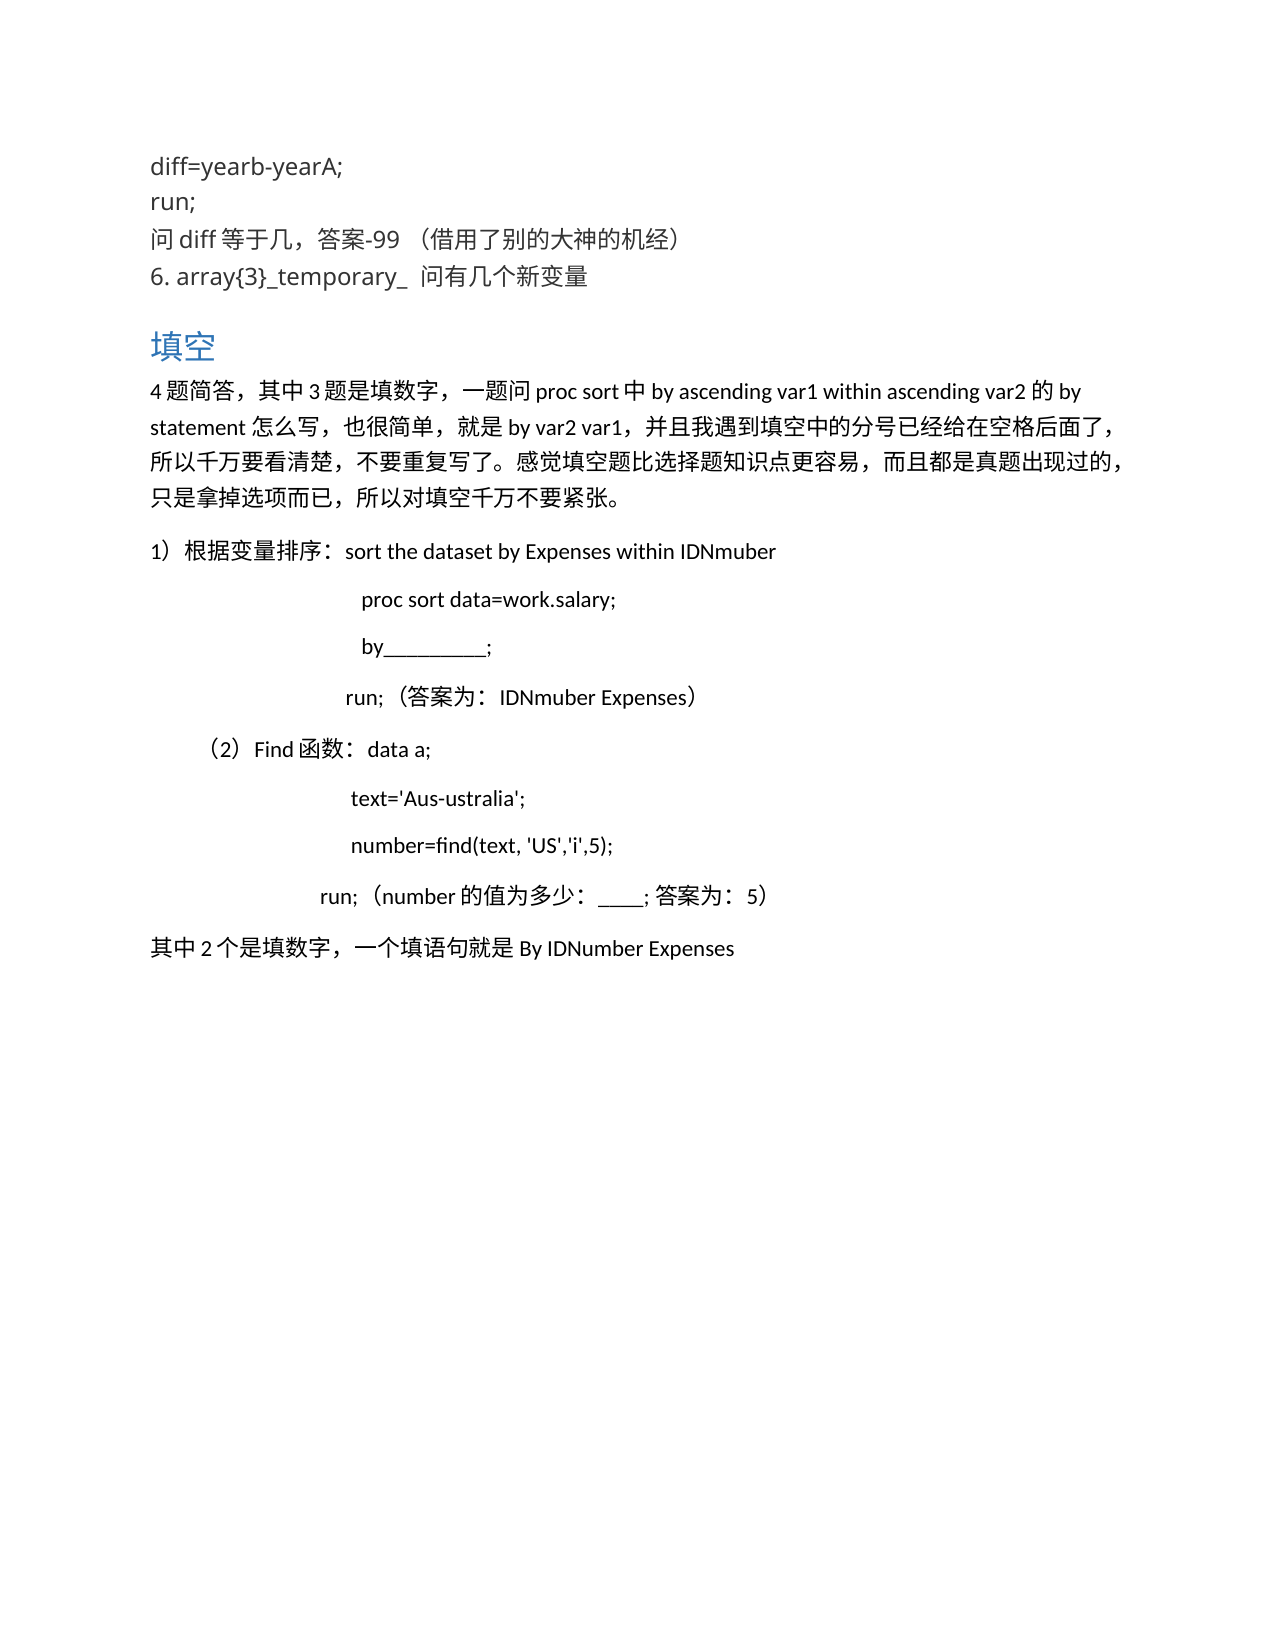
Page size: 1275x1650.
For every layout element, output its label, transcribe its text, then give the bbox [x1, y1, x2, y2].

text （2）Find函数：data a; [150, 731, 1125, 764]
text number=find(text, 'US','i',5); [150, 831, 1125, 859]
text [150, 150, 1125, 293]
text 4题简答，其中3题是填数字，一题问proc sort中by ascending var1 within ascending var2的by statement 怎么写，也很简单，就是by var2 var1，并且我遇到填空中的分号已经给在空格后面了，所以千万要看清楚，不要重复写了。感觉填空题比选择题知识点更容易，而且都是真题出现过的，只是拿掉选项而已，所以对填空千万不要紧张。 [150, 373, 1125, 513]
text proc sort data=work.salary; [150, 585, 1125, 613]
text run;（答案为：IDNmuber Expenses） [150, 679, 1125, 712]
text text='Aus-ustralia'; [150, 784, 1125, 812]
text run;（number的值为多少：____; 答案为：5） [150, 878, 1125, 911]
text 1）根据变量排序：sort the dataset by Expenses within IDNmuber [150, 533, 1125, 566]
subtitle 填空 [150, 321, 1125, 369]
text 其中2个是填数字，一个填语句就是By IDNumber Expenses [150, 930, 1125, 963]
text by_________; [150, 632, 1125, 660]
